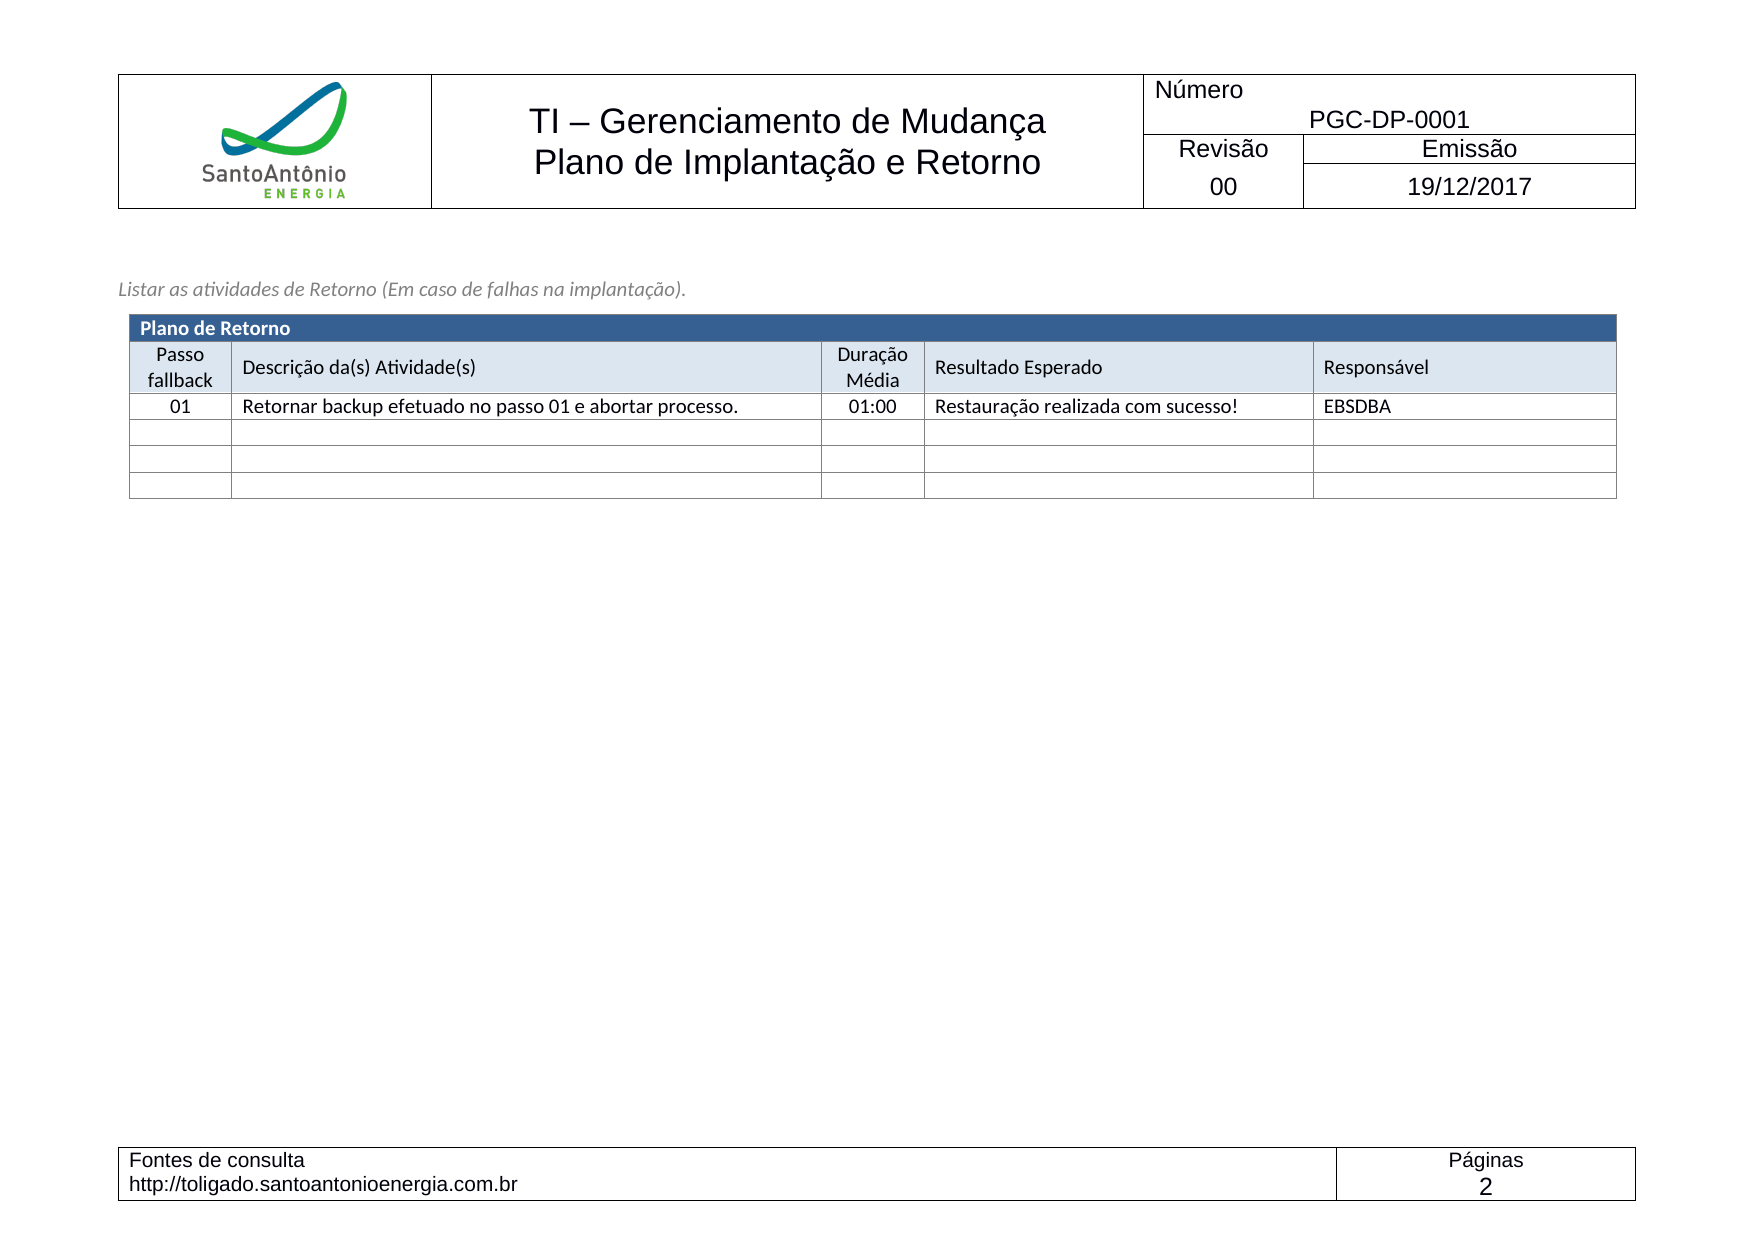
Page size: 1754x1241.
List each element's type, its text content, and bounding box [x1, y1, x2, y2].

table_cell [232, 446, 821, 472]
table_cell Passo fallback [130, 342, 231, 392]
table_cell [130, 420, 231, 445]
table_cell EBSDBA [1314, 394, 1616, 419]
text Listar as atividades de Retorno (Em caso de falhas na implantação). [118, 276, 1636, 301]
picture [202, 82, 347, 201]
table_cell [822, 446, 924, 472]
table_cell [925, 420, 1313, 445]
table_cell [130, 446, 231, 472]
table_cell [1314, 473, 1616, 498]
table_cell [822, 420, 924, 445]
table_cell Descrição da(s) Atividade(s) [232, 342, 821, 392]
table_cell [1314, 420, 1616, 445]
table_cell Retornar backup efetuado no passo 01 e abortar processo. [232, 394, 821, 419]
table_header Plano de Retorno [130, 315, 1616, 341]
table_cell Responsável [1314, 342, 1616, 392]
table_cell 01 [130, 394, 231, 419]
table_cell [130, 473, 231, 498]
table_cell Resultado Esperado [925, 342, 1313, 392]
table_cell [822, 473, 924, 498]
table_cell [925, 446, 1313, 472]
table_cell [232, 420, 821, 445]
table_cell [1314, 446, 1616, 472]
table_cell Duração Média [822, 342, 924, 392]
table_cell Restauração realizada com sucesso! [925, 394, 1313, 419]
table_cell [232, 473, 821, 498]
table_cell [925, 473, 1313, 498]
table_cell 01:00 [822, 394, 924, 419]
